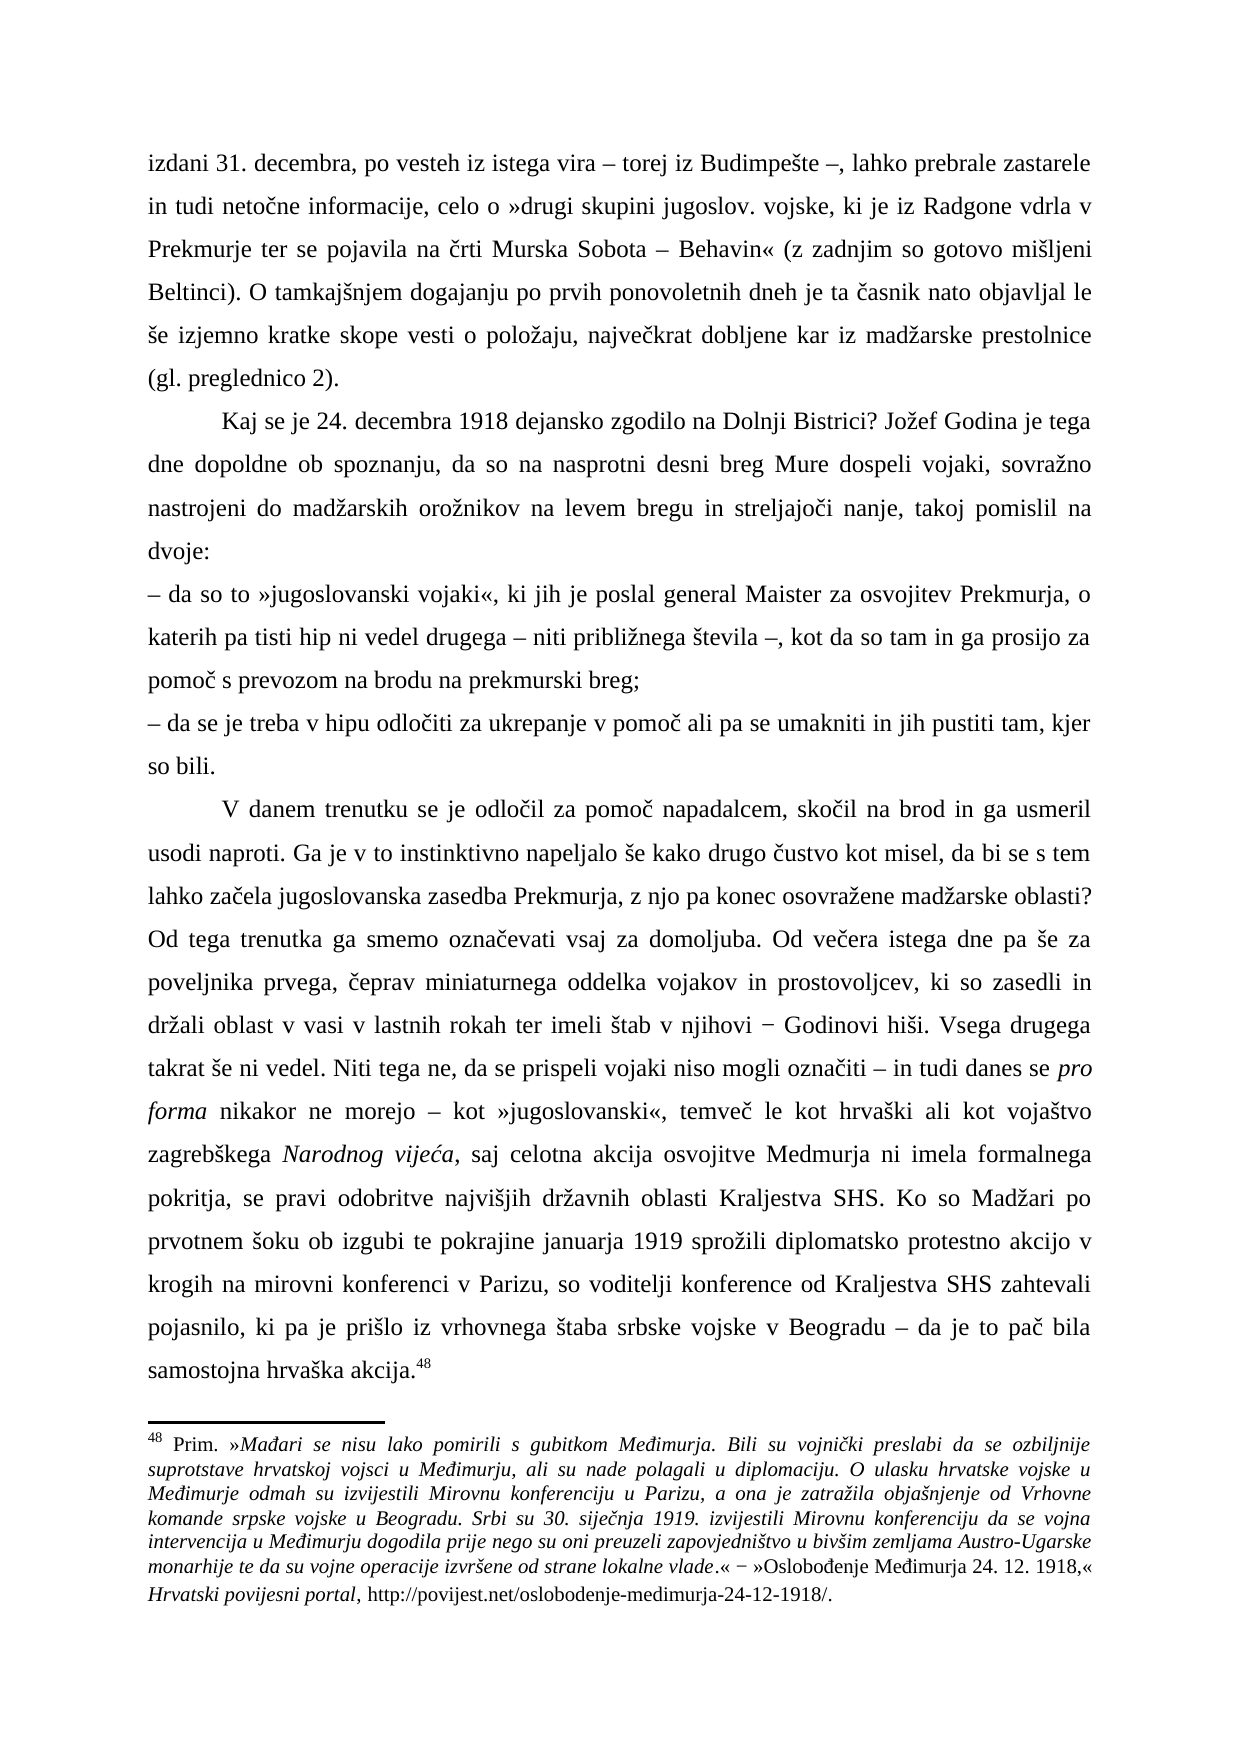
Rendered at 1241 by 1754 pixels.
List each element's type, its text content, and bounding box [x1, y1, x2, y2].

text – da so to »jugoslovanski vojaki«, ki jih je poslal general Maister za osvojitev Prekmurja, o katerih pa tisti hip ni vedel drugega – niti približnega števila –, kot da so tam in ga prosijo za pomoč s prevozom na brodu na prekmurski breg; [148, 579, 1093, 694]
text Kaj se je 24. decembra 1918 dejansko zgodilo na Dolnji Bistrici? Jožef Godina je tega dne dopoldne ob spoznanju, da so na nasprotni desni breg Mure dospeli vojaki, sovražno nastrojeni do madžarskih orožnikov na levem bregu in streljajoči nanje, takoj pomislil na dvoje: [148, 406, 1093, 564]
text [148, 148, 1093, 392]
text V danem trenutku se je odločil za pomoč napadalcem, skočil na brod in ga usmeril usodi naproti. Ga je v to instinktivno napeljalo še kako drugo čustvo kot misel, da bi se s tem lahko začela jugoslovanska zasedba Prekmurja, z njo pa konec osovražene madžarske oblasti? Od tega trenutka ga smemo označevati vsaj za domoljuba. Od večera istega dne pa še za poveljnika prvega, čeprav miniaturnega oddelka vojakov in prostovoljcev, ki so zasedli in držali oblast v vasi v lastnih rokah ter imeli štab v njihovi − Godinovi hiši. Vsega drugega takrat še ni vedel. Niti tega ne, da se prispeli vojaki niso mogli označiti – in tudi danes se pro forma nikakor ne morejo – kot »jugoslovanski«, temveč le kot hrvaški ali kot vojaštvo zagrebškega Narodnog vijeća, saj celotna akcija osvojitve Medmurja ni imela formalnega pokritja, se pravi odobritve najvišjih državnih oblasti Kraljestva SHS. Ko so Madžari po prvotnem šoku ob izgubi te pokrajine januarja 1919 sprožili diplomatsko protestno akcijo v krogih na mirovni konferenci v Parizu, so voditelji konference od Kraljestva SHS zahtevali pojasnilo, ki pa je prišlo iz vrhovnega štaba srbske vojske v Beogradu – da je to pač bila samostojna hrvaška akcija. [148, 794, 1093, 1384]
text – da se je treba v hipu odločiti za ukrepanje v pomoč ali pa se umakniti in jih pustiti tam, kjer so bili. [148, 708, 1093, 780]
